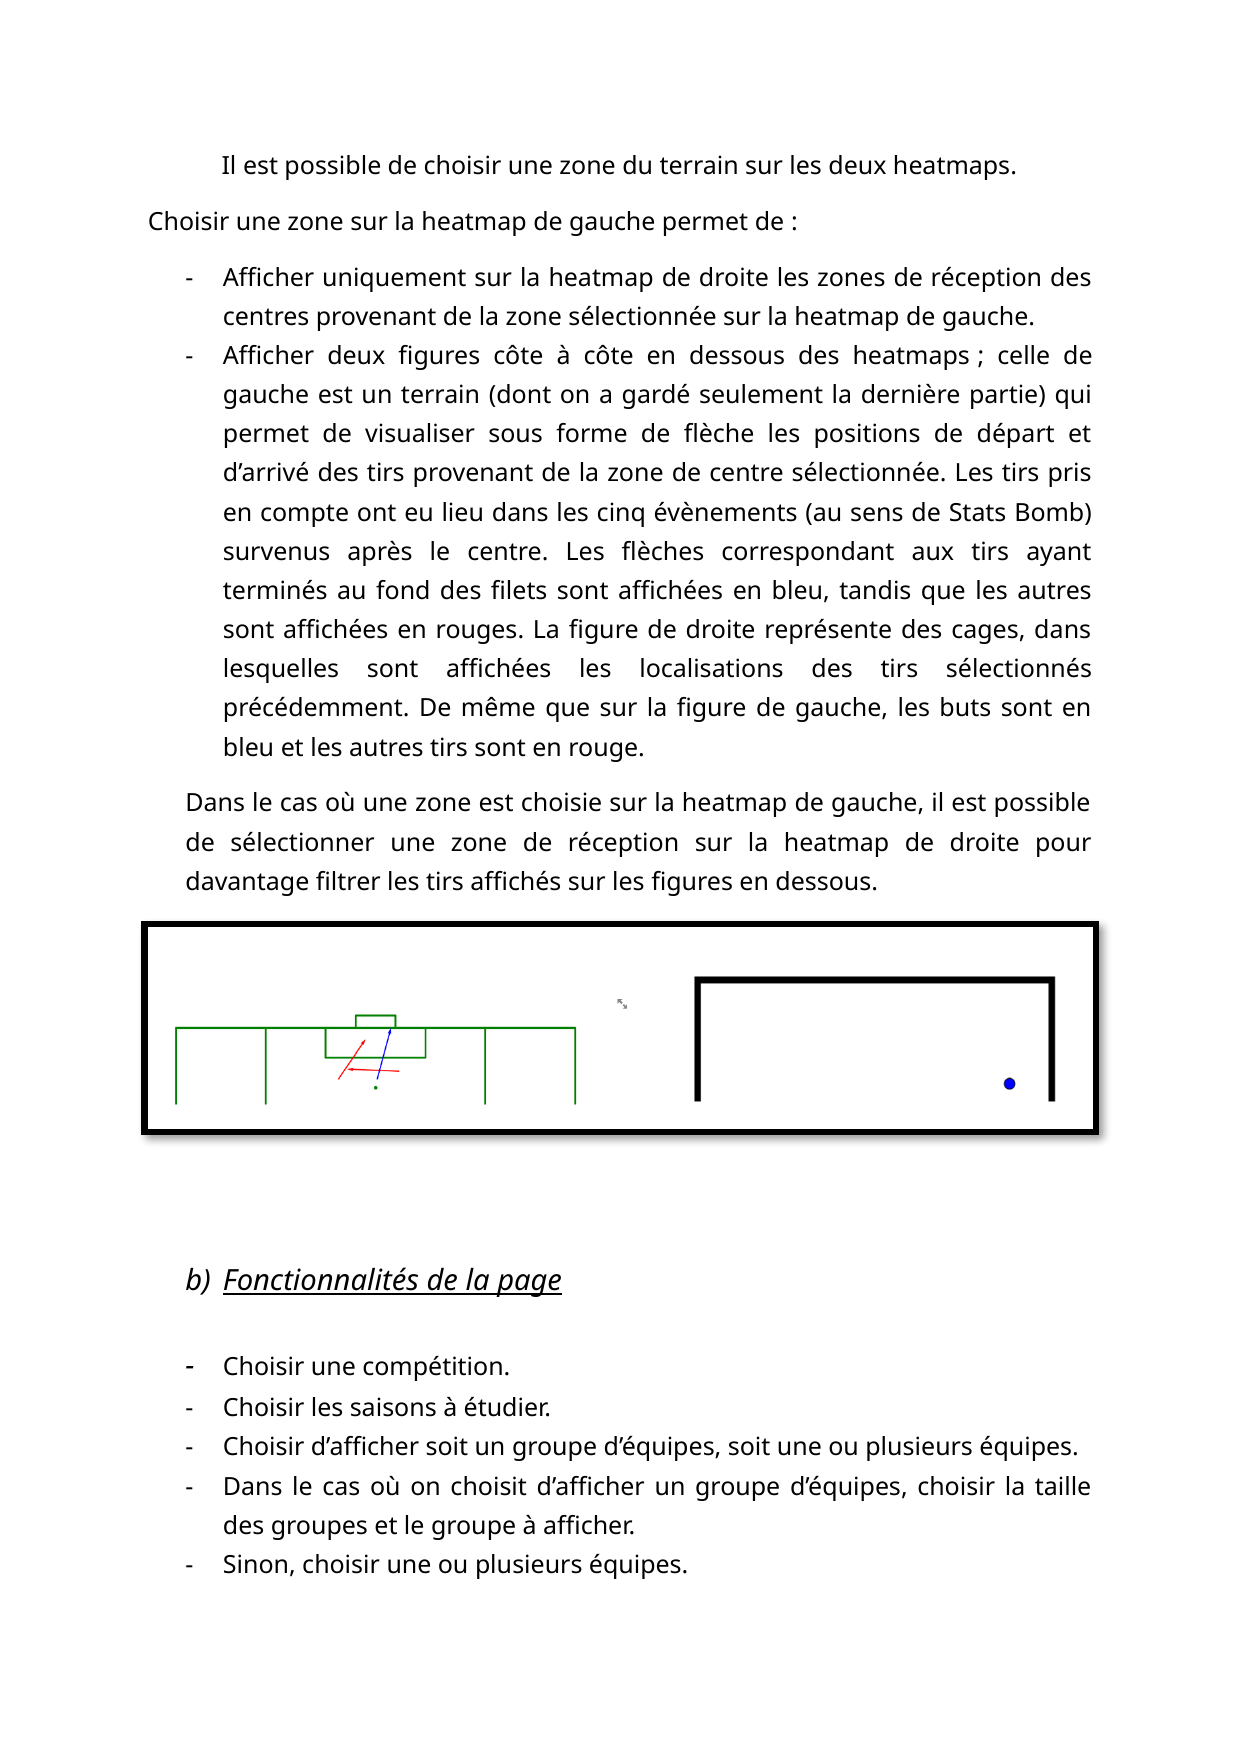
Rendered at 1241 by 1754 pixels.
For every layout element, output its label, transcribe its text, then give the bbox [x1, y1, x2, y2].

list Afficher uniquement sur la heatmap de droite les zones de réception des centres provenant de la zone sélectionnée sur la heatmap de gauche. [185, 259, 1093, 332]
picture [148, 927, 1093, 1129]
list Fonctionnalités de la page [185, 1259, 1093, 1299]
text Choisir une zone sur la heatmap de gauche permet de : [148, 203, 1093, 237]
list Choisir une compétition. [185, 1344, 1093, 1384]
list Afficher deux figures côte à côte en dessous des heatmaps ; celle de gauche est un terrain (dont on a gardé seulement la dernière partie) qui permet de visualiser sous forme de flèche les positions de départ et d’arrivé des tirs provenant de la zone de centre sélectionnée. Les tirs pris en compte ont eu lieu dans les cinq évènements (au sens de Stats Bomb) survenus après le centre. Les flèches correspondant aux tirs ayant terminés au fond des filets sont affichées en bleu, tandis que les autres sont affichées en rouges. La figure de droite représente des cages, dans lesquelles sont affichées les localisations des tirs sélectionnés précédemment. De même que sur la figure de gauche, les buts sont en bleu et les autres tirs sont en rouge. [185, 338, 1093, 763]
list Choisir les saisons à étudier. [185, 1390, 1093, 1424]
text Il est possible de choisir une zone du terrain sur les deux heatmaps. [148, 148, 1093, 182]
list Choisir d’afficher soit un groupe d’équipes, soit une ou plusieurs équipes. [185, 1429, 1093, 1463]
list Sinon, choisir une ou plusieurs équipes. [185, 1546, 1093, 1581]
text Dans le cas où une zone est choisie sur la heatmap de gauche, il est possible de sélectionner une zone de réception sur la heatmap de droite pour davantage filtrer les tirs affichés sur les figures en dessous. [185, 785, 1093, 897]
list Dans le cas où on choisit d’afficher un groupe d’équipes, choisir la taille des groupes et le groupe à afficher. [185, 1468, 1093, 1541]
